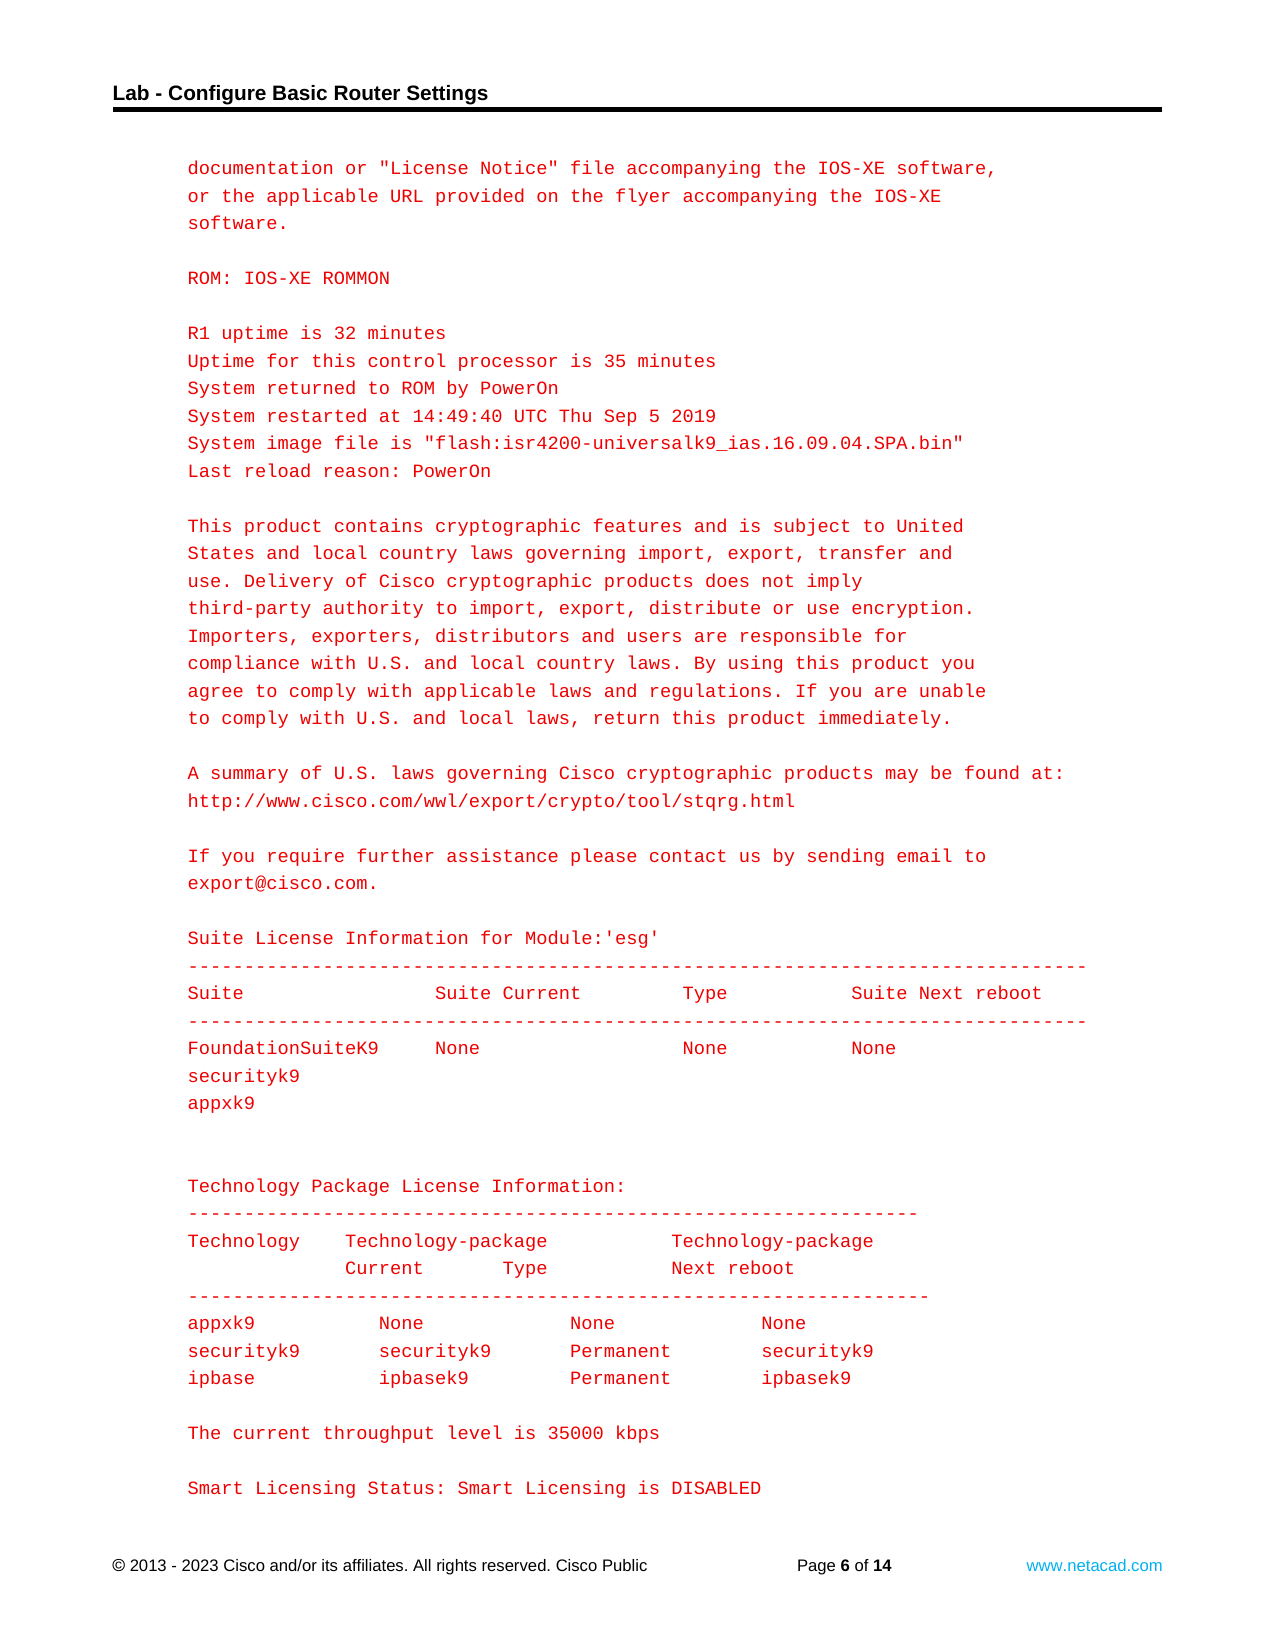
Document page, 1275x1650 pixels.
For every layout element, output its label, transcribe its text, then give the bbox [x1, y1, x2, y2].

text ------------------------------------------------------------------ [187, 1286, 1162, 1308]
text System restarted at 14:49:40 UTC Thu Sep 5 2019 [187, 406, 1162, 428]
text States and local country laws governing import, export, transfer and [187, 544, 1162, 565]
text to comply with U.S. and local laws, return this product immediately. [187, 709, 1162, 730]
text export@cisco.com. [187, 874, 1162, 895]
text third-party authority to import, export, distribute or use encryption. [187, 599, 1162, 620]
text appxk9 None None None [187, 1314, 1162, 1335]
text ipbase ipbasek9 Permanent ipbasek9 [187, 1369, 1162, 1390]
text ROM: IOS-XE ROMMON [187, 269, 1162, 290]
text Suite Suite Current Type Suite Next reboot [187, 984, 1162, 1005]
text appxk9 [187, 1094, 1162, 1115]
text Smart Licensing Status: Smart Licensing is DISABLED [187, 1479, 1162, 1500]
text or the applicable URL provided on the flyer accompanying the IOS-XE [187, 186, 1162, 208]
text The current throughput level is 35000 kbps [187, 1424, 1162, 1445]
text software. [187, 214, 1162, 235]
text Current Type Next reboot [187, 1259, 1162, 1280]
text This product contains cryptographic features and is subject to United [187, 516, 1162, 538]
text use. Delivery of Cisco cryptographic products does not imply [187, 571, 1162, 593]
text securityk9 securityk9 Permanent securityk9 [187, 1341, 1162, 1363]
text Uptime for this control processor is 35 minutes [187, 351, 1162, 373]
text -------------------------------------------------------------------------------- [187, 956, 1162, 978]
text compliance with U.S. and local country laws. By using this product you [187, 654, 1162, 675]
text documentation or "License Notice" file accompanying the IOS-XE software, [187, 159, 1162, 180]
text System image file is "flash:isr4200-universalk9_ias.16.09.04.SPA.bin" [187, 434, 1162, 455]
text Technology Technology-package Technology-package [187, 1231, 1162, 1253]
text Suite License Information for Module:'esg' [187, 929, 1162, 950]
text Last reload reason: PowerOn [187, 461, 1162, 483]
text securityk9 [187, 1066, 1162, 1088]
text -------------------------------------------------------------------------------- [187, 1011, 1162, 1033]
text Technology Package License Information: [187, 1176, 1162, 1198]
text System returned to ROM by PowerOn [187, 379, 1162, 400]
text FoundationSuiteK9 None None None [187, 1039, 1162, 1060]
text ----------------------------------------------------------------- [187, 1204, 1162, 1225]
text Importers, exporters, distributors and users are responsible for [187, 626, 1162, 648]
text agree to comply with applicable laws and regulations. If you are unable [187, 681, 1162, 703]
text A summary of U.S. laws governing Cisco cryptographic products may be found at: [187, 764, 1162, 785]
text http://www.cisco.com/wwl/export/crypto/tool/stqrg.html [187, 791, 1162, 813]
text If you require further assistance please contact us by sending email to [187, 846, 1162, 868]
text R1 uptime is 32 minutes [187, 324, 1162, 345]
